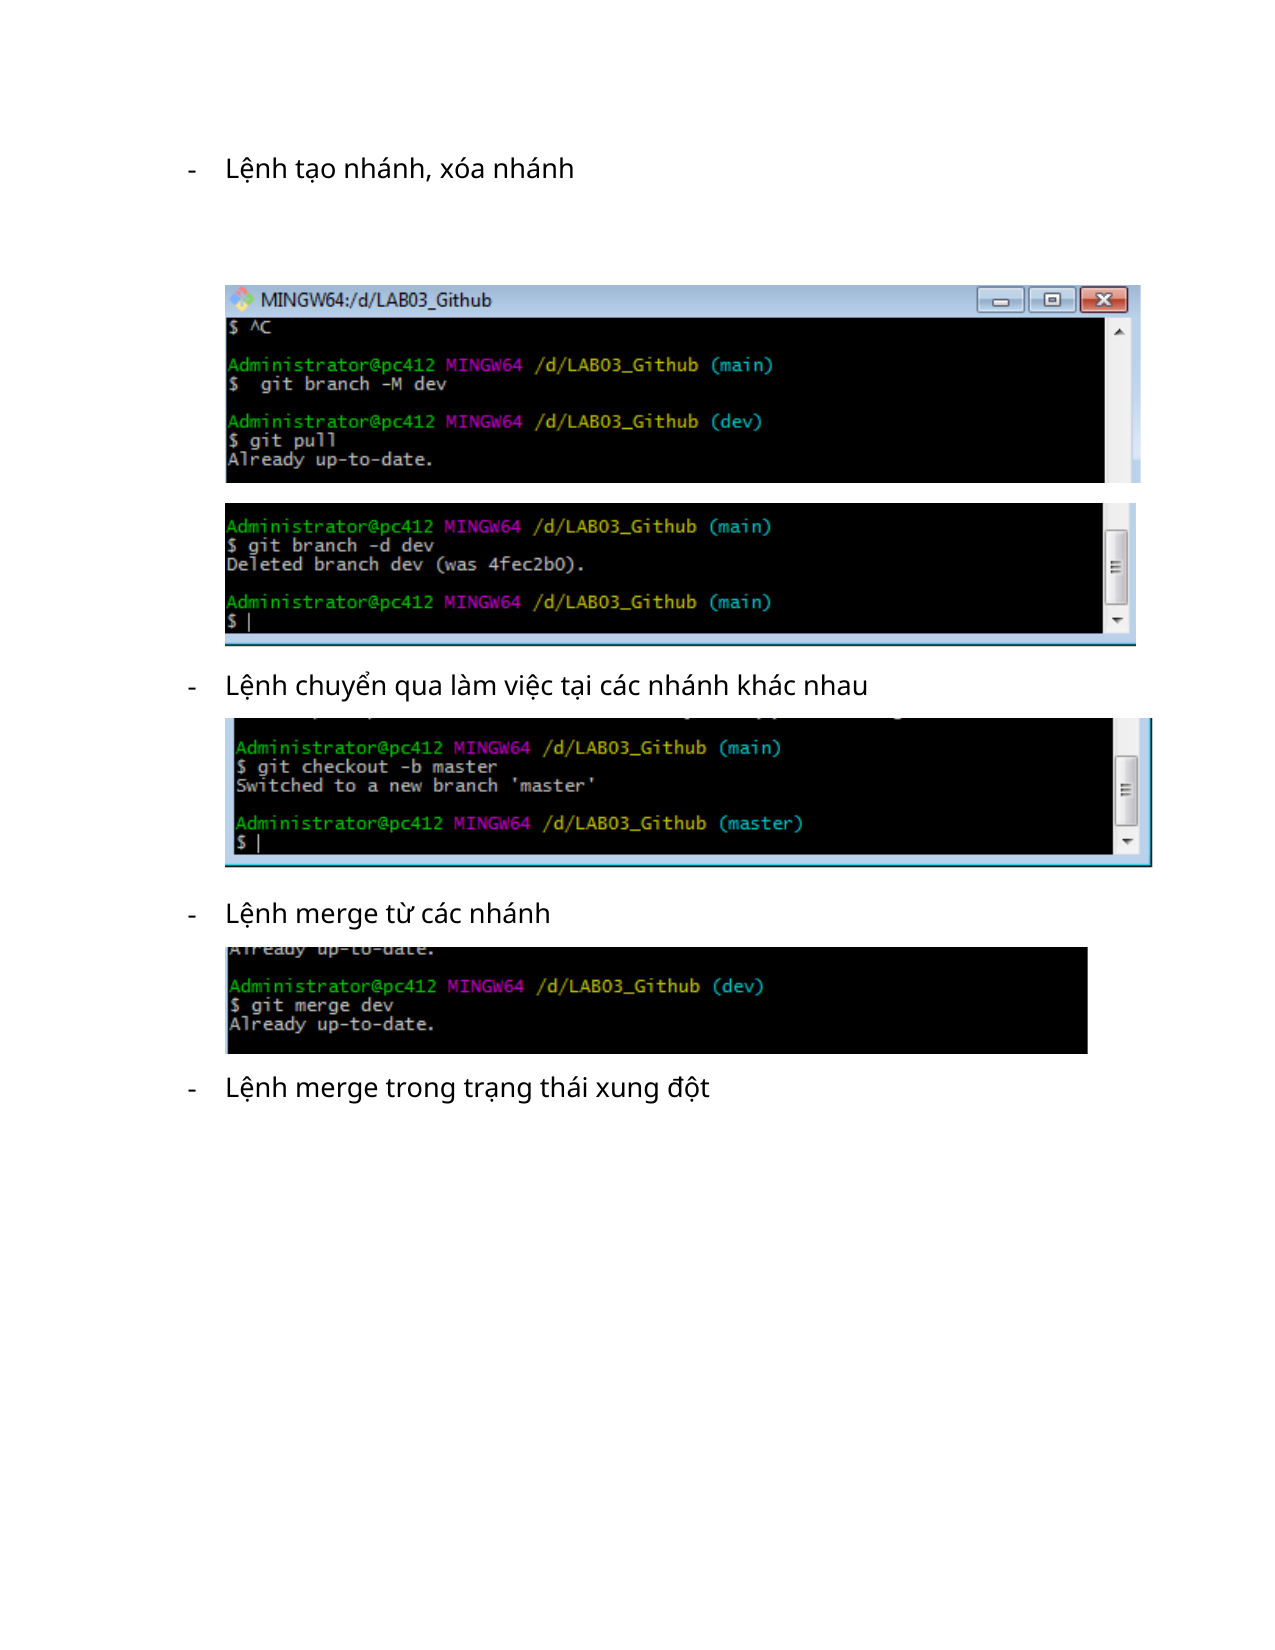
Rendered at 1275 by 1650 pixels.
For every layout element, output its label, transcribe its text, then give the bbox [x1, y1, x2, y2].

picture [225, 503, 1136, 651]
list Lệnh merge trong trạng thái xung đột [187, 1069, 1125, 1106]
picture [225, 285, 1141, 483]
picture [225, 947, 1088, 1054]
picture [225, 718, 1168, 880]
